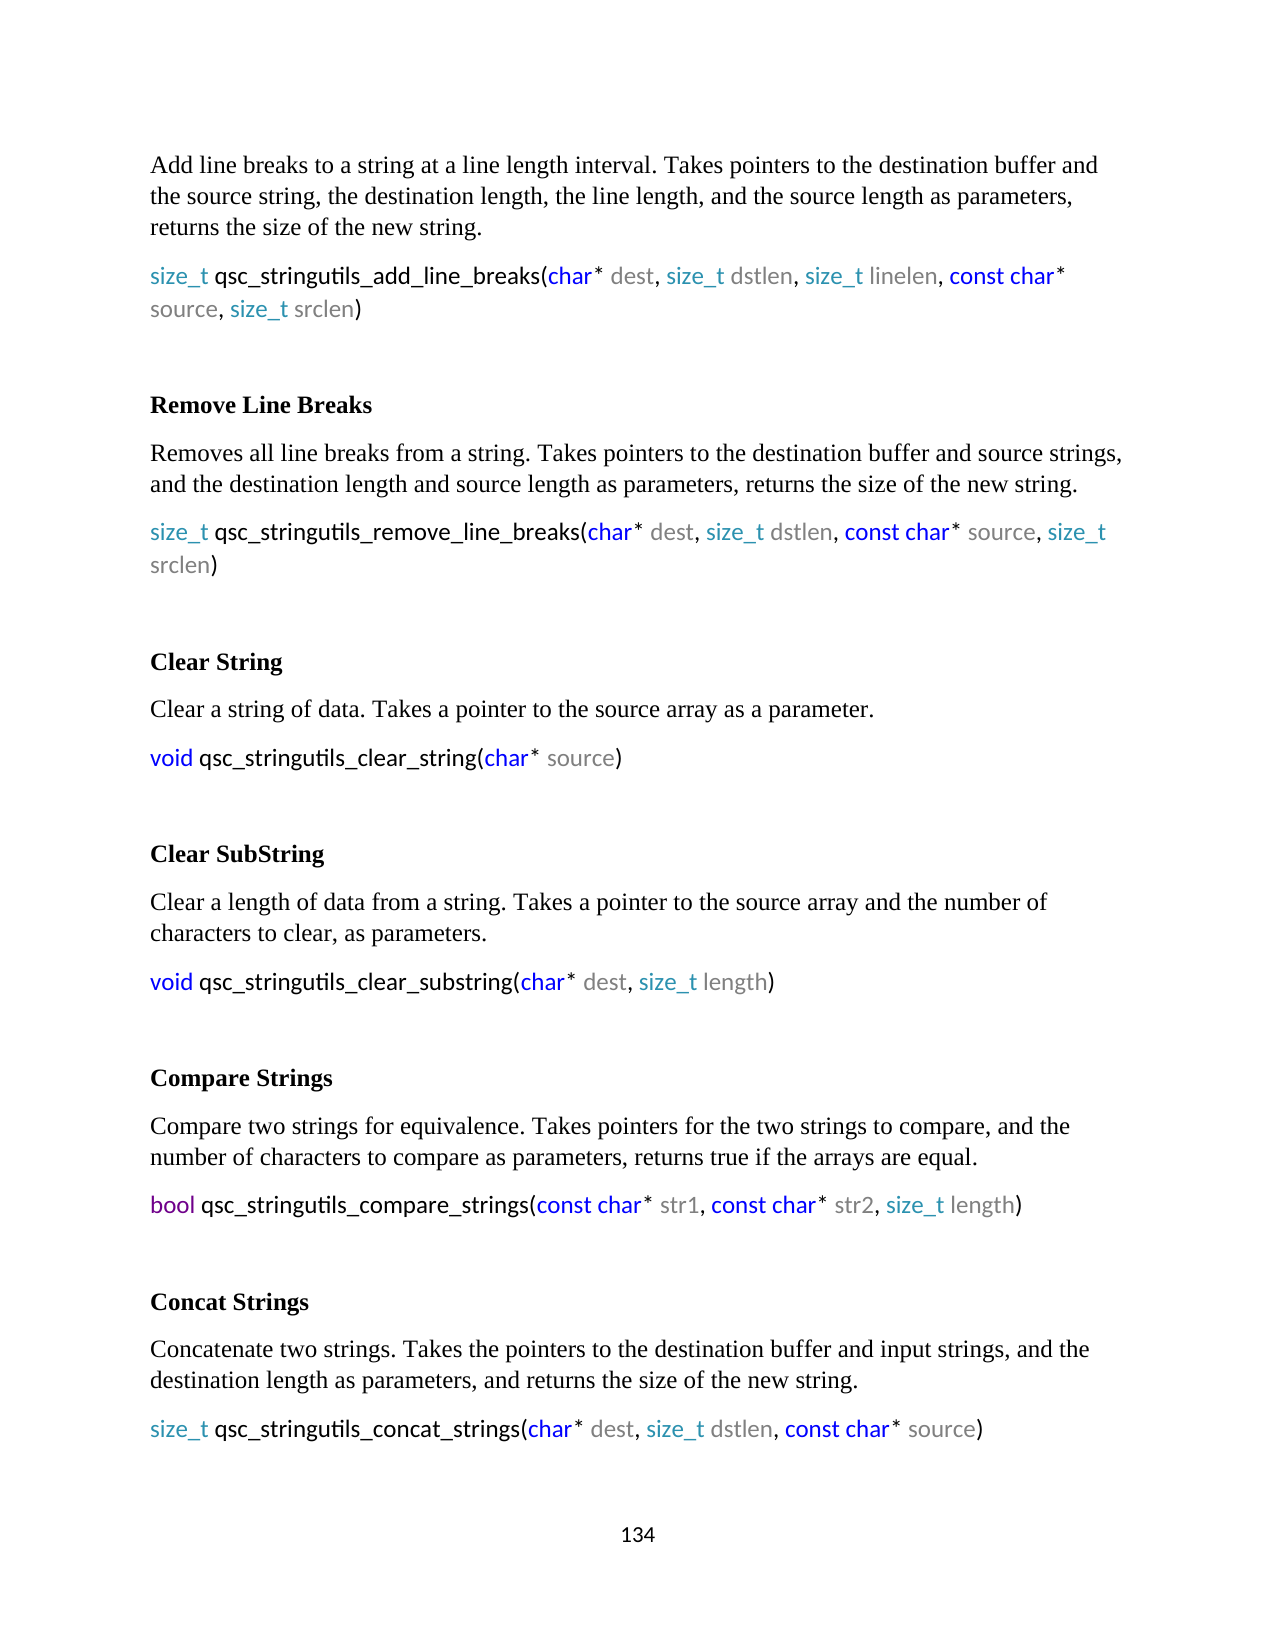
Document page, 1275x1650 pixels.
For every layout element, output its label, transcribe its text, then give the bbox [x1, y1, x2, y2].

text Compare Strings [150, 1063, 1125, 1092]
text Concat Strings [150, 1287, 1125, 1316]
text size_t qsc_stringutils_concat_strings(char* dest, size_t dstlen, const char* source) [150, 1413, 1125, 1444]
text void qsc_stringutils_clear_substring(char* dest, size_t length) [150, 966, 1125, 996]
text size_t qsc_stringutils_remove_line_breaks(char* dest, size_t dstlen, const char* source, size_t srclen) [150, 516, 1125, 580]
text Clear a length of data from a string. Takes a pointer to the source array and the number of characters to clear, as parameters. [150, 887, 1125, 947]
text Add line breaks to a string at a line length interval. Takes pointers to the destination buffer and the source string, the destination length, the line length, and the source length as parameters, returns the size of the new string. [150, 150, 1125, 241]
text Removes all line breaks from a string. Takes pointers to the destination buffer and source strings, and the destination length and source length as parameters, returns the size of the new string. [150, 438, 1125, 497]
text size_t qsc_stringutils_add_line_breaks(char* dest, size_t dstlen, size_t linelen, const char* source, size_t srclen) [150, 260, 1125, 323]
text Clear String [150, 647, 1125, 675]
text Remove Line Breaks [150, 390, 1125, 419]
text Concatenate two strings. Takes the pointers to the destination buffer and input strings, and the destination length as parameters, and returns the size of the new string. [150, 1334, 1125, 1394]
text Compare two strings for equivalence. Takes pointers for the two strings to compare, and the number of characters to compare as parameters, returns true if the arrays are equal. [150, 1111, 1125, 1171]
text Clear a string of data. Takes a pointer to the source array as a parameter. [150, 694, 1125, 723]
text bool qsc_stringutils_compare_strings(const char* str1, const char* str2, size_t length) [150, 1189, 1125, 1220]
text Clear SubString [150, 839, 1125, 868]
text void qsc_stringutils_clear_string(char* source) [150, 742, 1125, 773]
